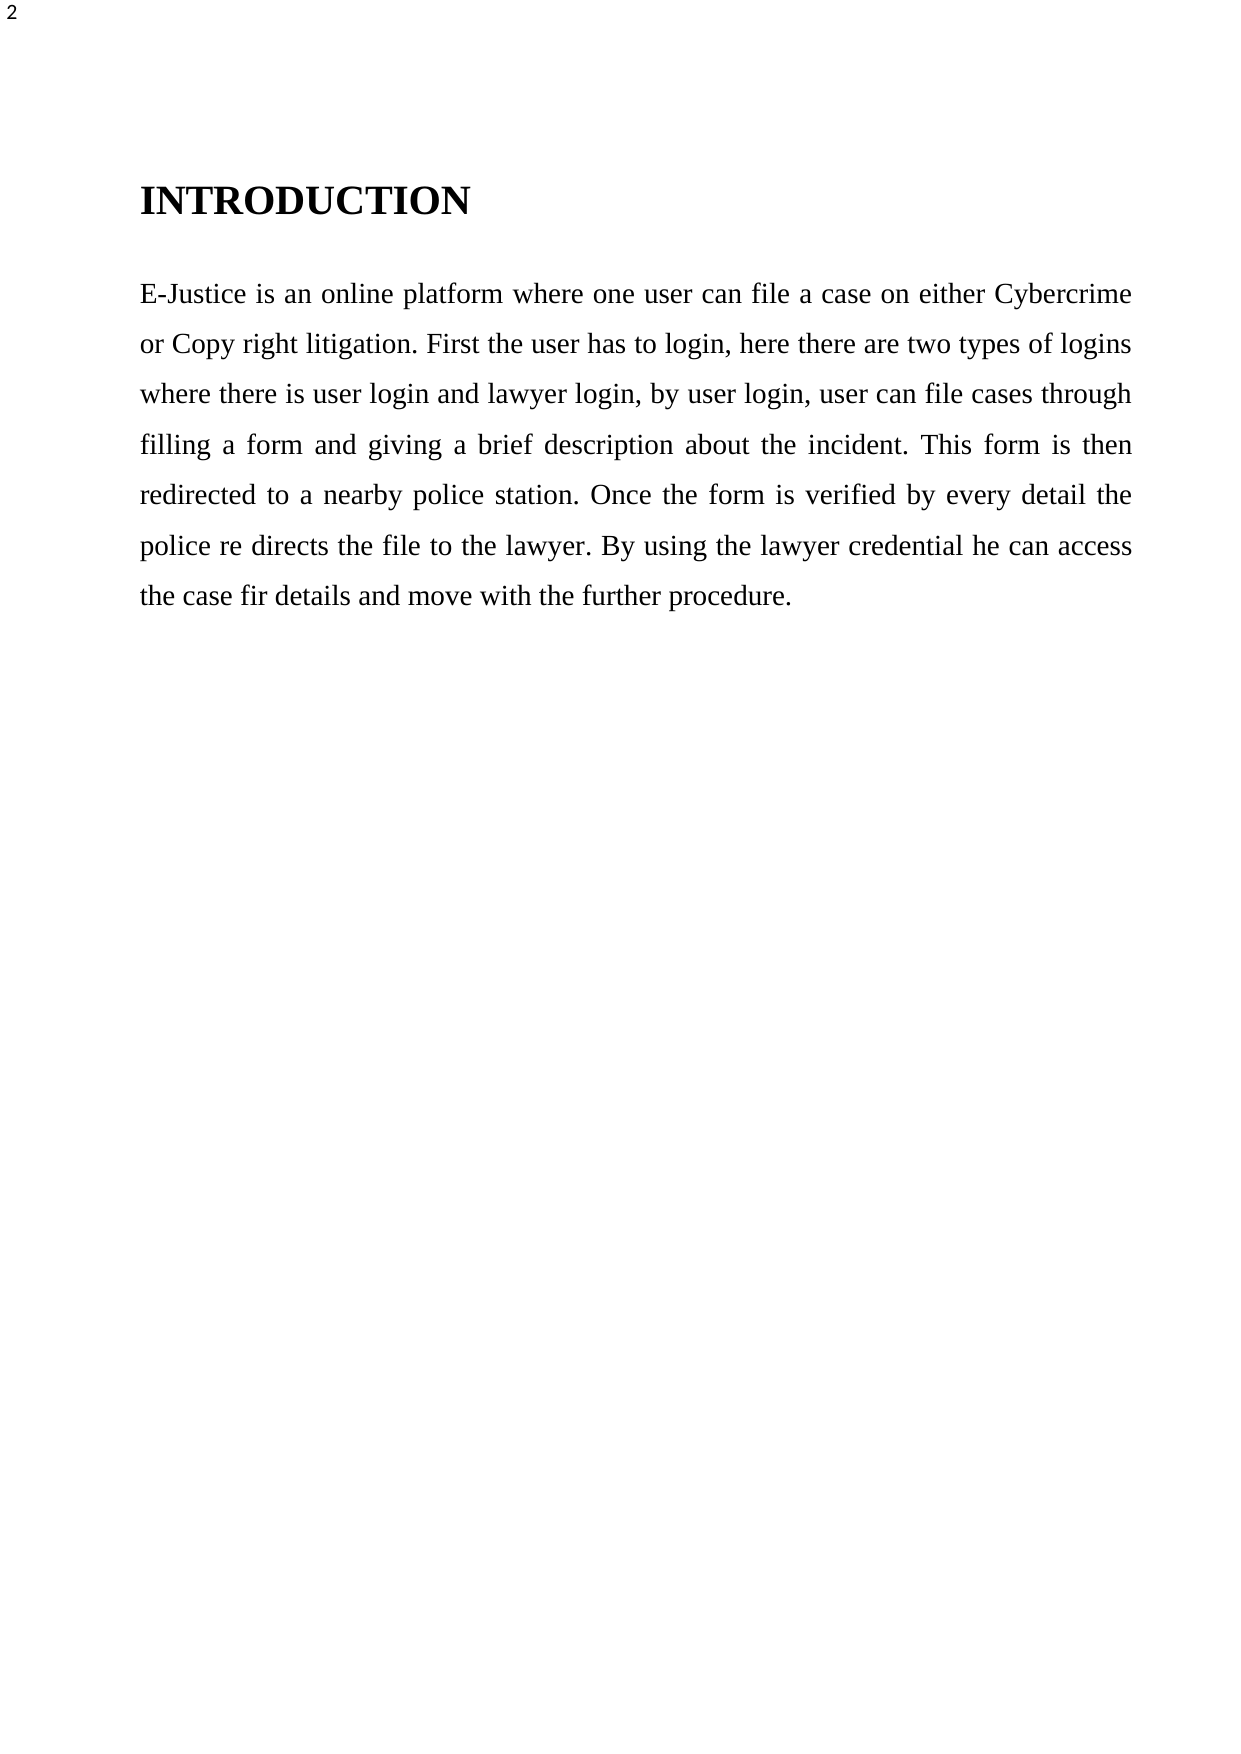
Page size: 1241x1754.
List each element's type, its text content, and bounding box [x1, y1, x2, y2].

subtitle INTRODUCTION [139, 175, 1134, 223]
text E-Justice is an online platform where one user can file a case on either Cybercrime or Copy right litigation. First the user has to login, here there are two types of logins where there is user login and lawyer login, by user login, user can file cases through filling a form and giving a brief description about the incident. This form is then redirected to a nearby police station. Once the form is verified by every detail the police re directs the file to the lawyer. By using the lawyer credential he can access the case fir details and move with the further procedure. [139, 276, 1134, 611]
